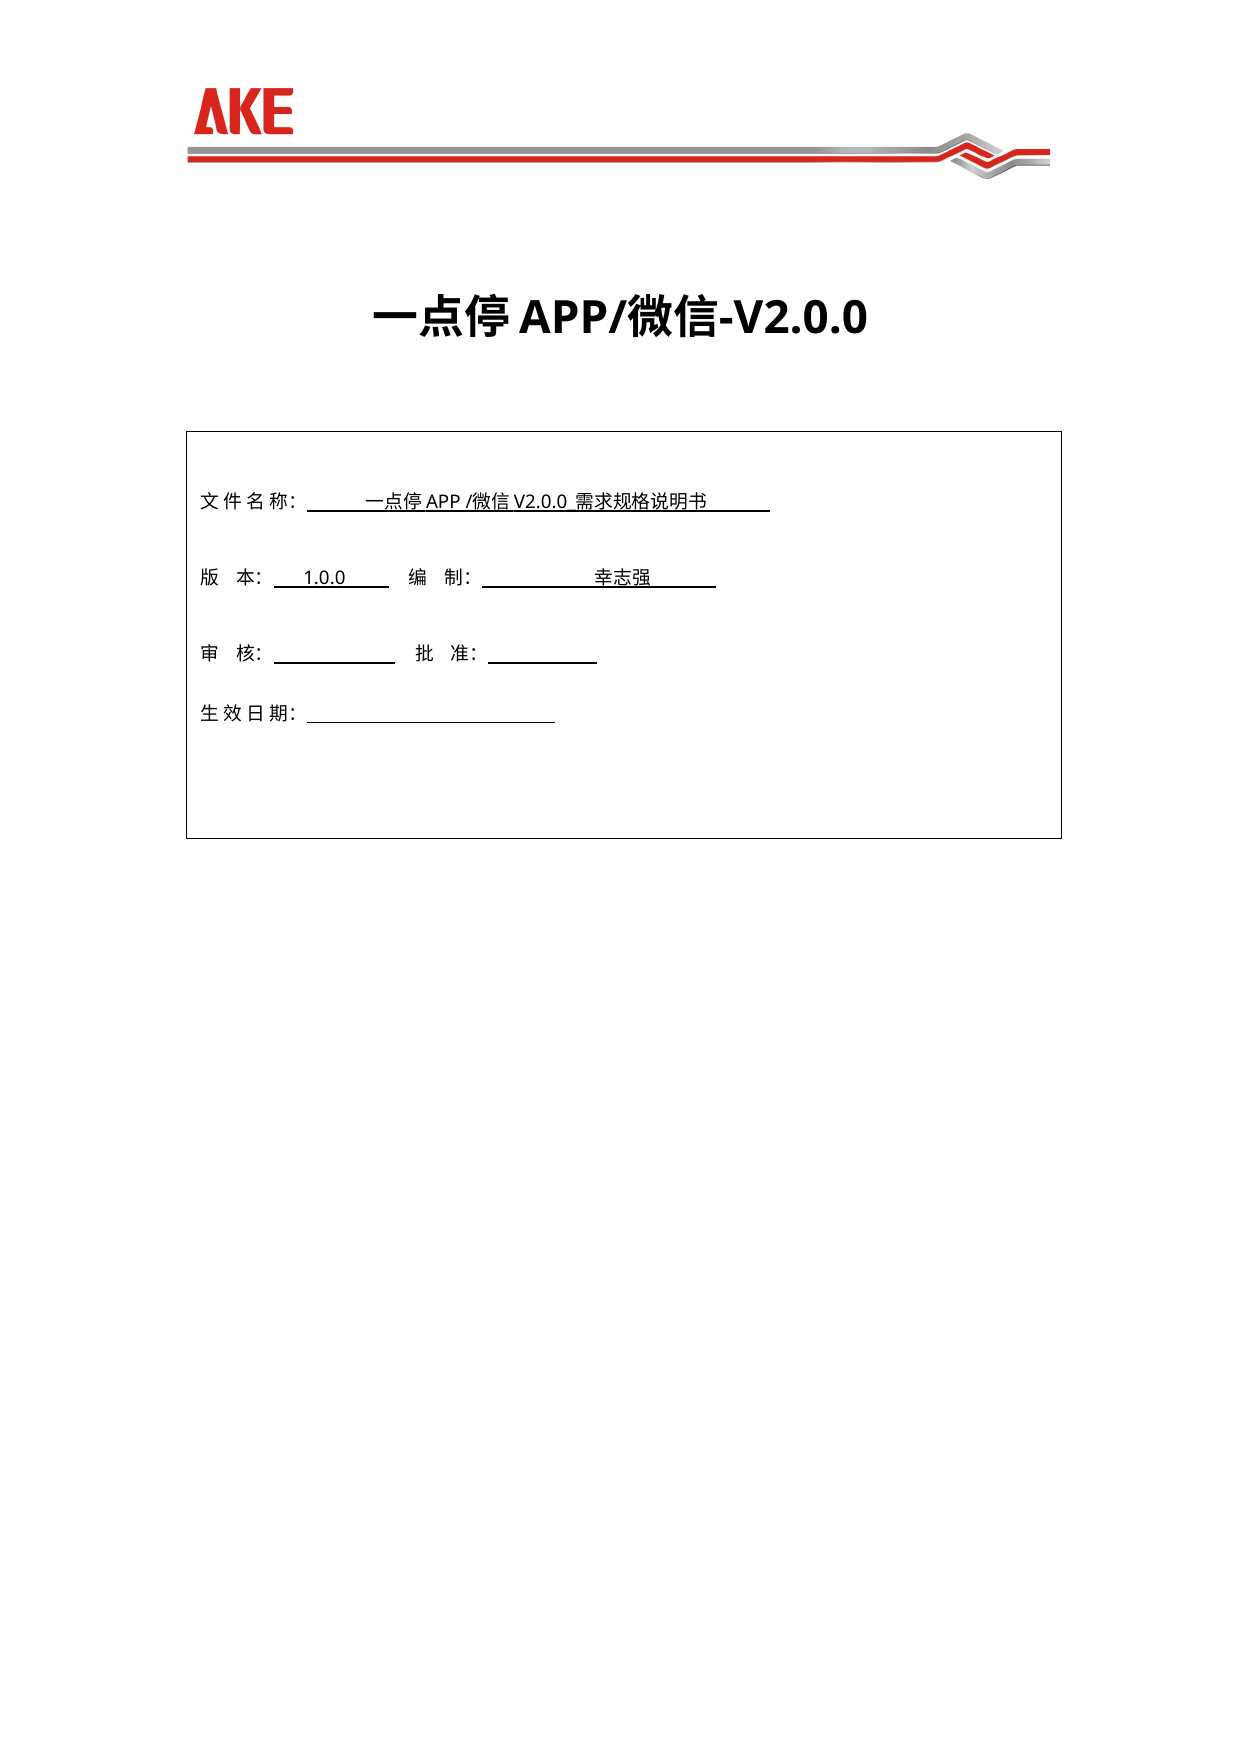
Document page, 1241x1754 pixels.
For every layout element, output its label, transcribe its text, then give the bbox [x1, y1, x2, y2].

picture [187, 88, 1050, 179]
text 一点停APP/微信-V2.0.0 [187, 265, 1053, 362]
